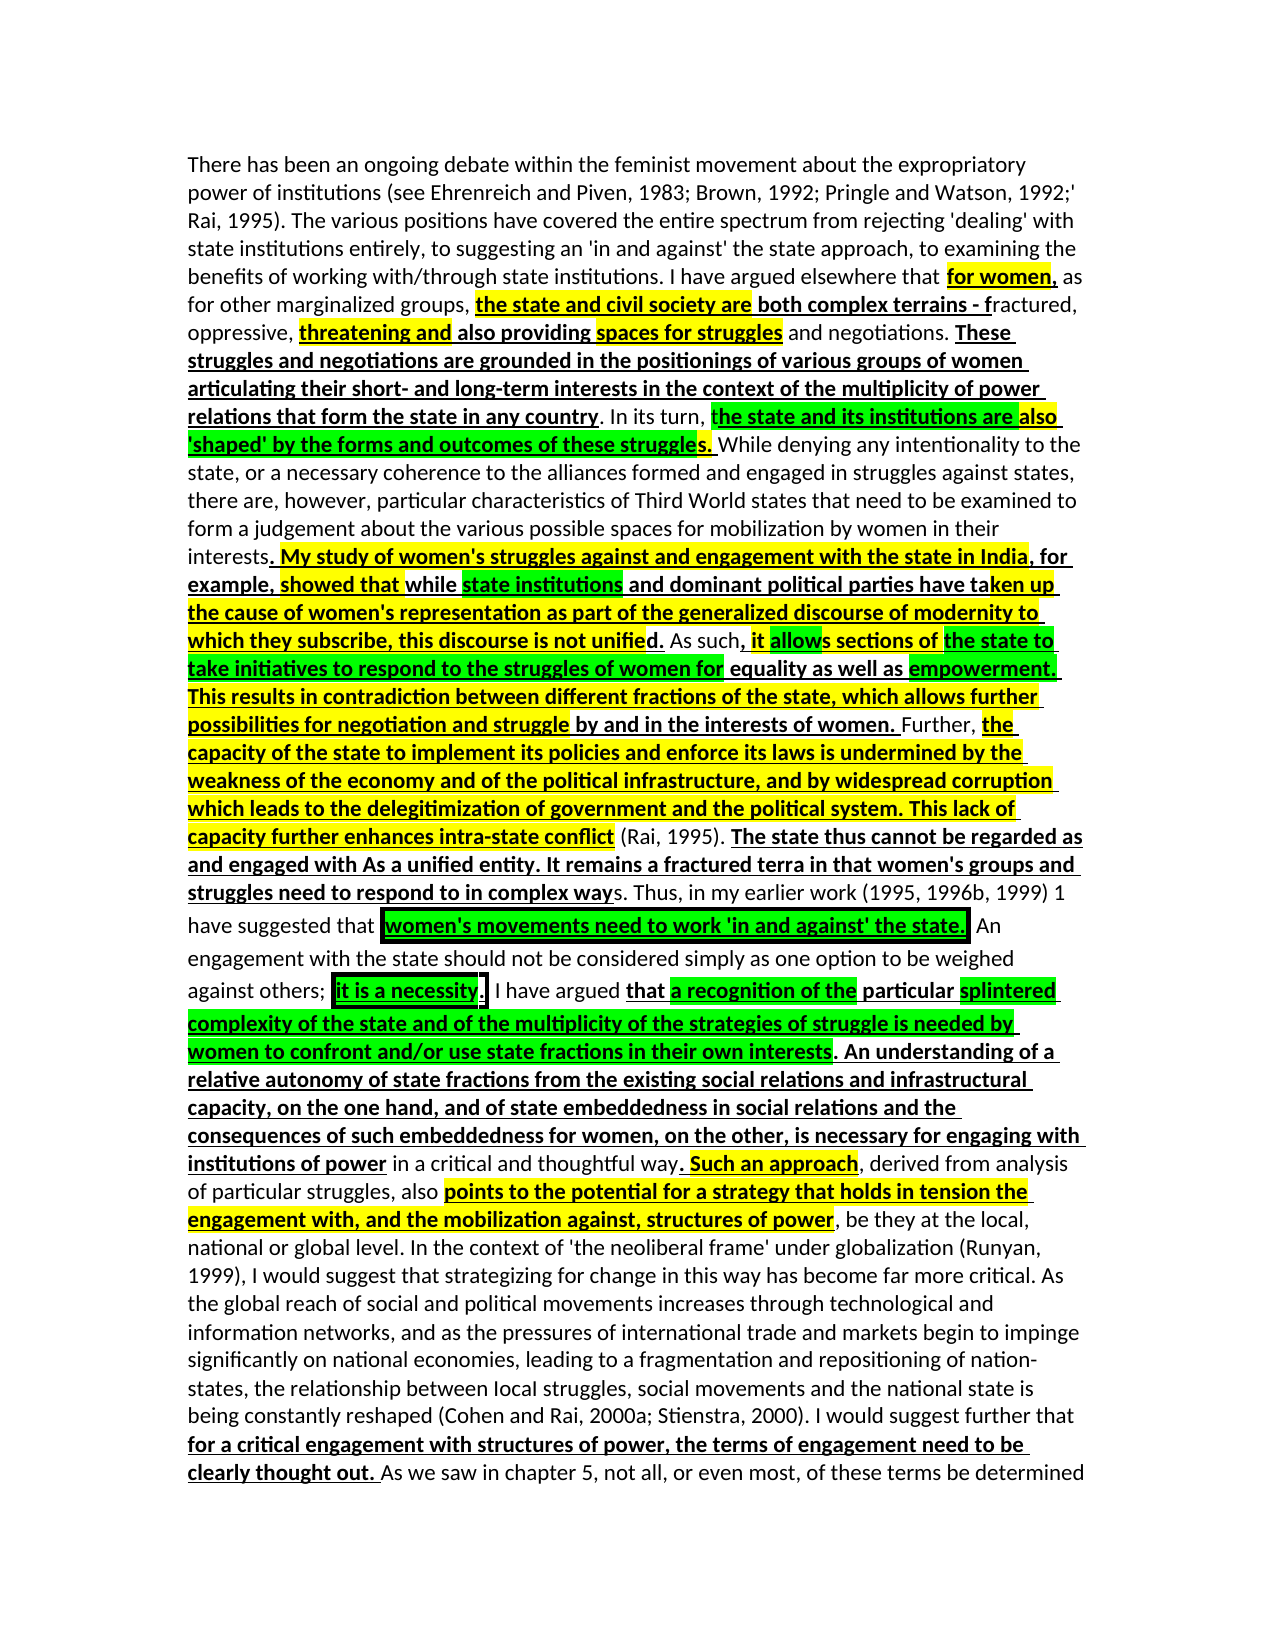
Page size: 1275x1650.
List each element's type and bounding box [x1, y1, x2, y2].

text [187, 150, 1087, 1486]
